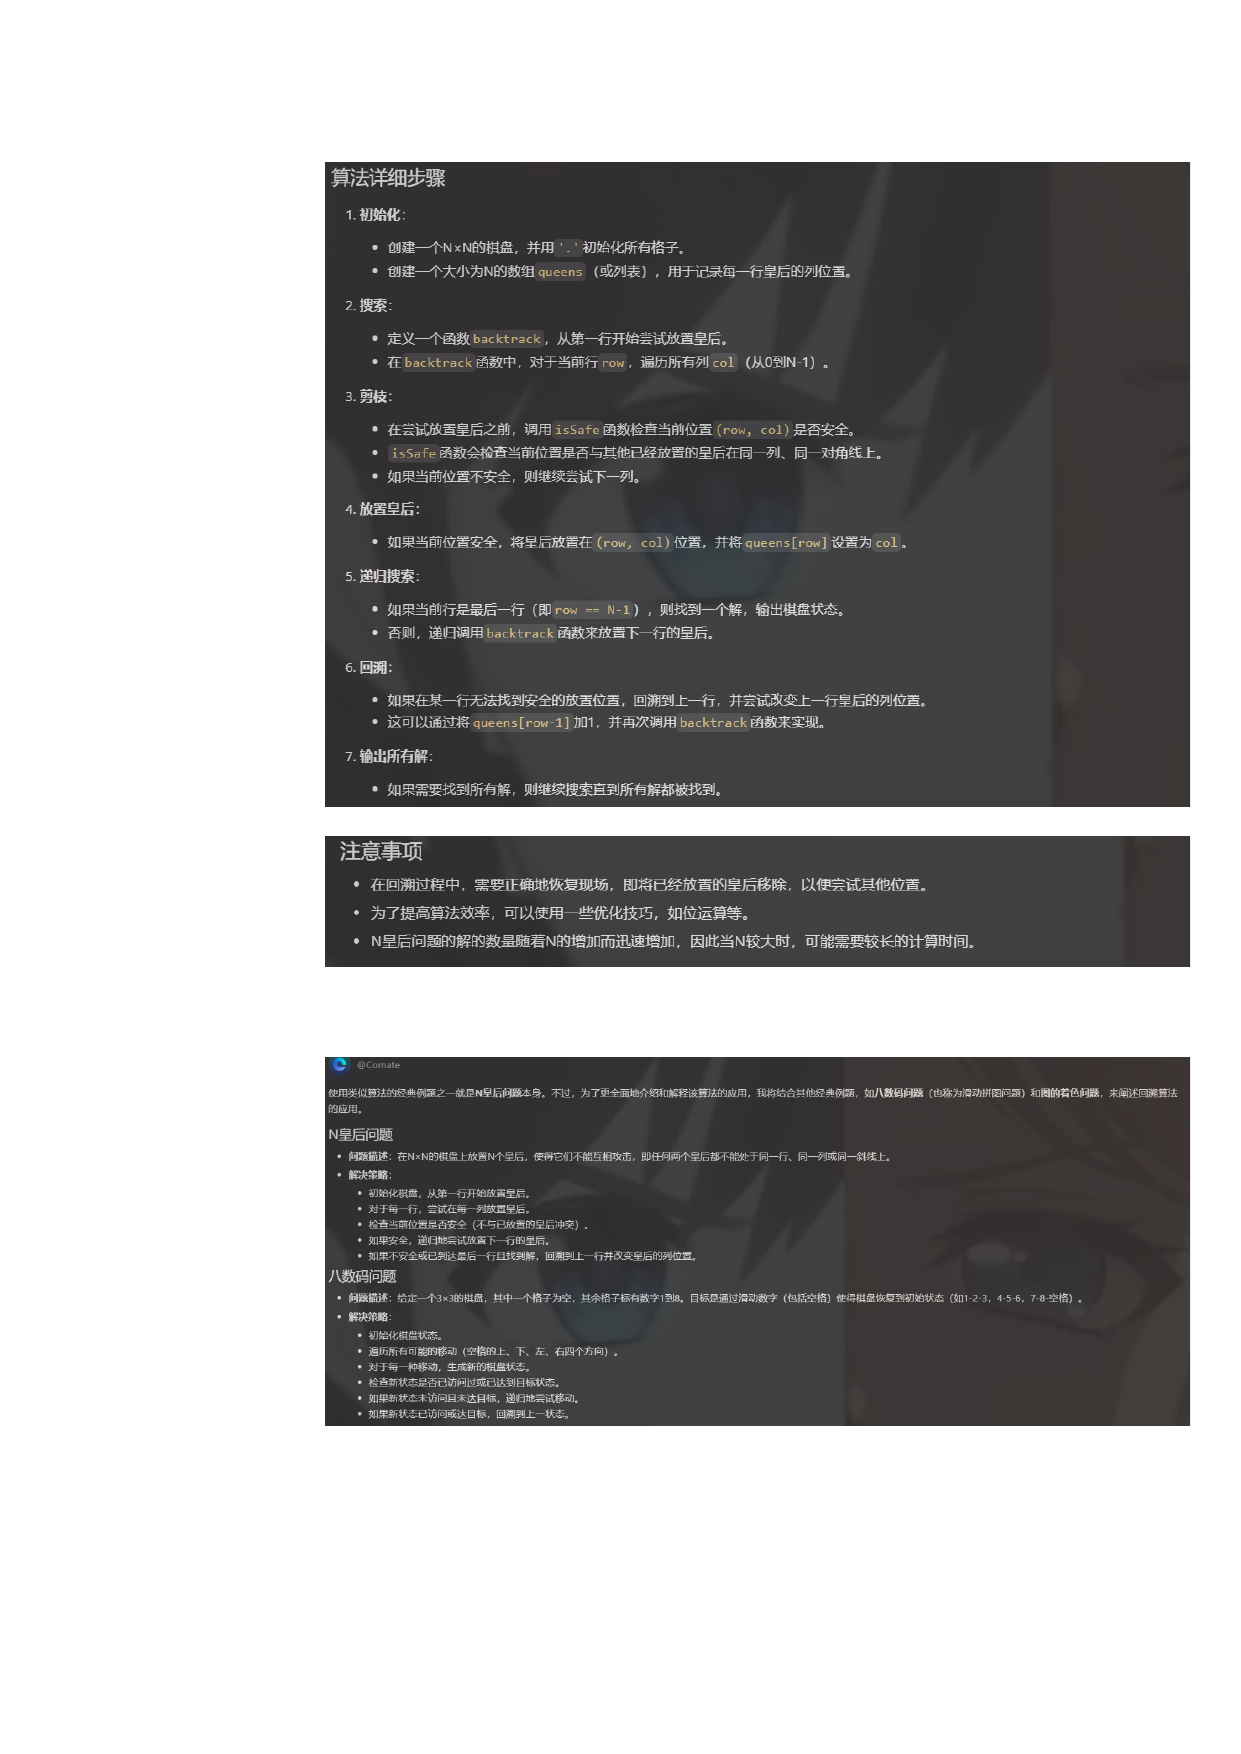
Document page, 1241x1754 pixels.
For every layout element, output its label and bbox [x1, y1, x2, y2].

picture [325, 1057, 1191, 1426]
picture [325, 836, 1191, 967]
picture [325, 162, 1191, 807]
